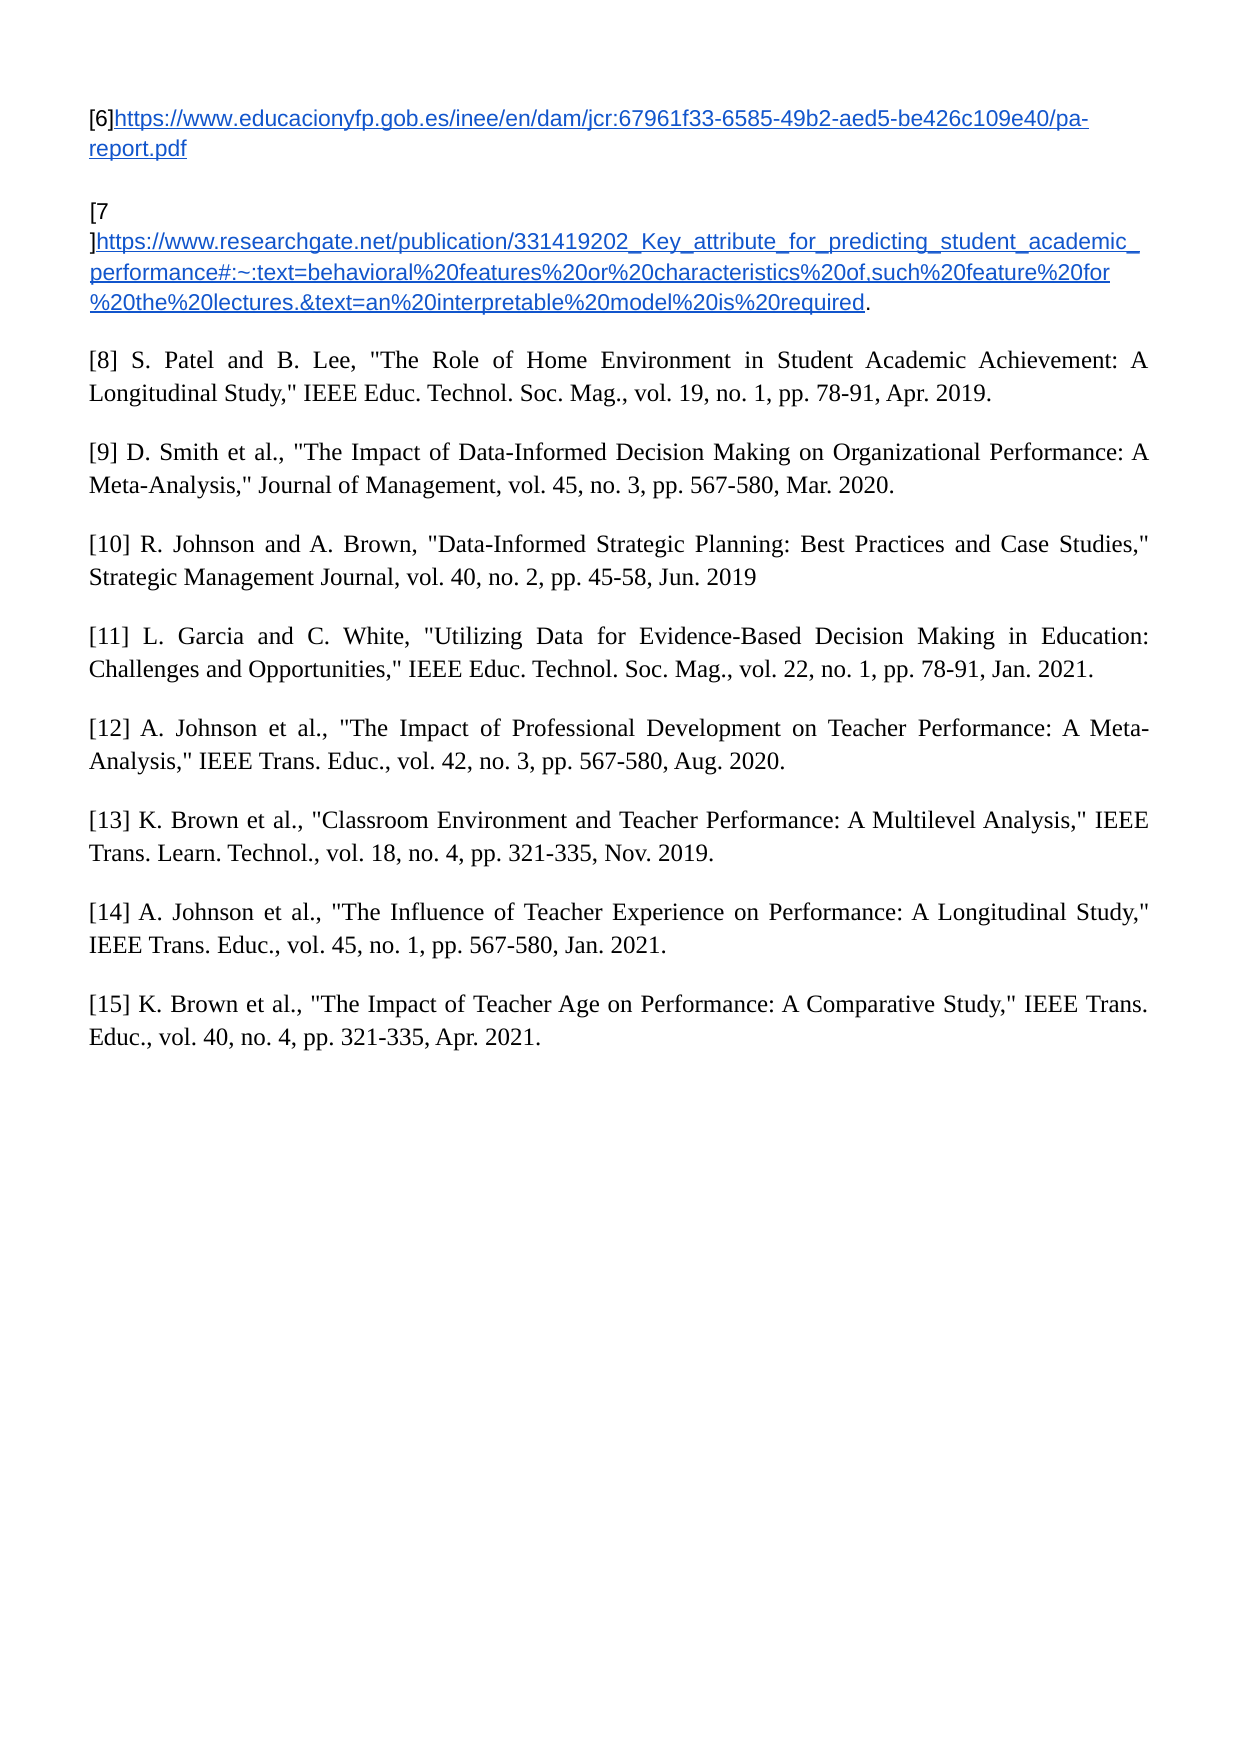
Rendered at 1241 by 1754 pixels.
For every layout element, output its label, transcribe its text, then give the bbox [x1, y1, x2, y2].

text [14] A. Johnson et al., "The Influence of Teacher Experience on Performance: A Longitudinal Study," IEEE Trans. Educ., vol. 45, no. 1, pp. 567-580, Jan. 2021. [88, 897, 1150, 959]
text [15] K. Brown et al., "The Impact of Teacher Age on Performance: A Comparative Study," IEEE Trans. Educ., vol. 40, no. 4, pp. 321-335, Apr. 2021. [88, 989, 1150, 1051]
text [8] S. Patel and B. Lee, "The Role of Home Environment in Student Academic Achievement: A Longitudinal Study," IEEE Educ. Technol. Soc. Mag., vol. 19, no. 1, pp. 78-91, Apr. 2019. [88, 345, 1150, 407]
text [9] D. Smith et al., "The Impact of Data-Informed Decision Making on Organizational Performance: A Meta-Analysis," Journal of Management, vol. 45, no. 3, pp. 567-580, Mar. 2020. [88, 437, 1150, 499]
text [6]https://www.educacionyfp.gob.es/inee/en/dam/jcr:67961f33-6585-49b2-aed5-be426c109e40/pa-report.pdf [88, 105, 1159, 162]
text [10] R. Johnson and A. Brown, "Data-Informed Strategic Planning: Best Practices and Case Studies," Strategic Management Journal, vol. 40, no. 2, pp. 45-58, Jun. 2019 [88, 529, 1150, 591]
text [12] A. Johnson et al., "The Impact of Professional Development on Teacher Performance: A Meta-Analysis," IEEE Trans. Educ., vol. 42, no. 3, pp. 567-580, Aug. 2020. [88, 713, 1150, 775]
text [7]https://www.researchgate.net/publication/331419202_Key_attribute_for_predicting_student_academic_performance#:~:text=behavioral%20features%20or%20characteristics%20of,such%20feature%20for%20the%20lectures.&text=an%20interpretable%20model%20is%20required. [88, 165, 1150, 315]
text [13] K. Brown et al., "Classroom Environment and Teacher Performance: A Multilevel Analysis," IEEE Trans. Learn. Technol., vol. 18, no. 4, pp. 321-335, Nov. 2019. [88, 805, 1150, 867]
text [11] L. Garcia and C. White, "Utilizing Data for Evidence-Based Decision Making in Education: Challenges and Opportunities," IEEE Educ. Technol. Soc. Mag., vol. 22, no. 1, pp. 78-91, Jan. 2021. [88, 621, 1150, 683]
